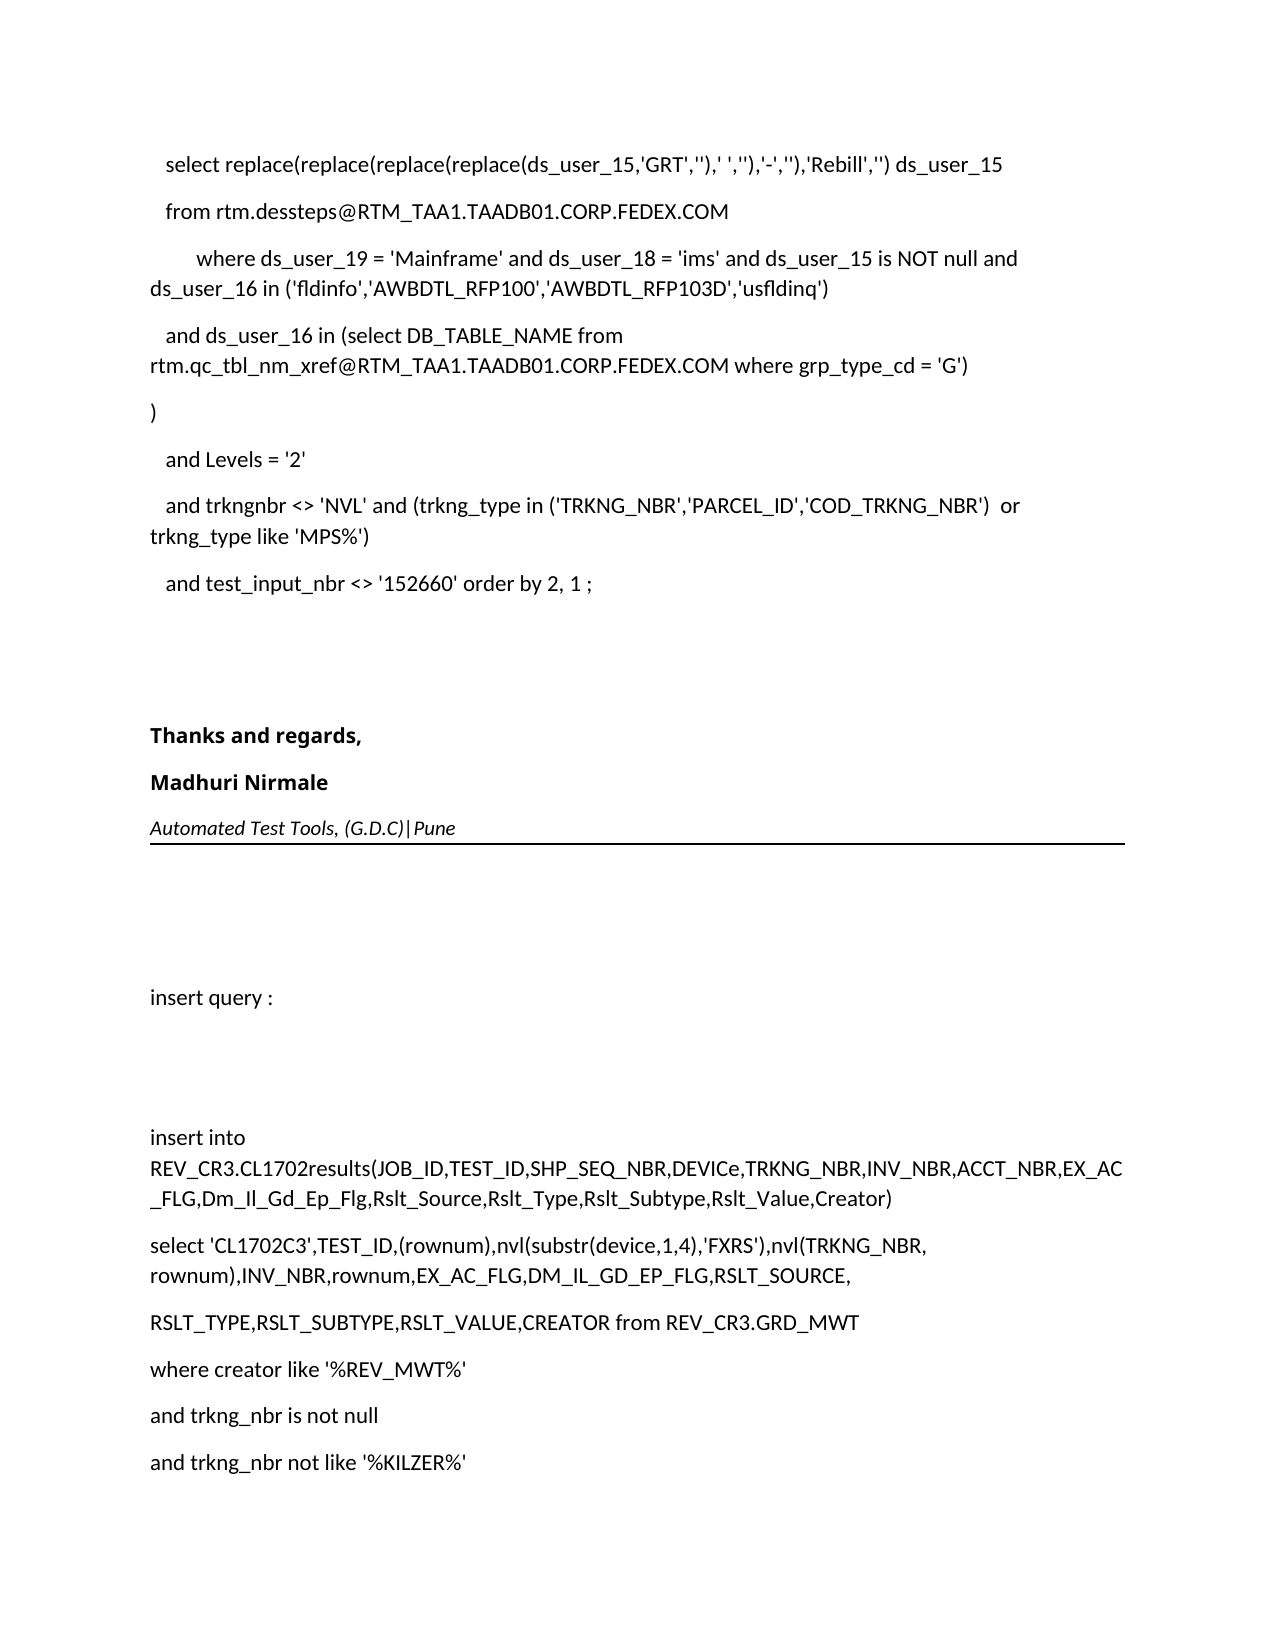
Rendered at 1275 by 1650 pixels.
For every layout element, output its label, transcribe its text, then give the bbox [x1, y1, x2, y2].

text and trkng_nbr not like '%KILZER%' [150, 1448, 1125, 1477]
text select 'CL1702C3',TEST_ID,(rownum),nvl(substr(device,1,4),'FXRS'),nvl(TRKNG_NBR, rownum),INV_NBR,rownum,EX_AC_FLG,DM_IL_GD_EP_FLG,RSLT_SOURCE, [150, 1231, 1125, 1289]
text RSLT_TYPE,RSLT_SUBTYPE,RSLT_VALUE,CREATOR from REV_CR3.GRD_MWT [150, 1308, 1125, 1336]
text and ds_user_16 in (select DB_TABLE_NAME from rtm.qc_tbl_nm_xref@RTM_TAA1.TAADB01.CORP.FEDEX.COM where grp_type_cd = 'G') [150, 321, 1125, 379]
text ) [150, 398, 1125, 426]
text and trkng_nbr is not null [150, 1402, 1125, 1430]
text where creator like '%REV_MWT%' [150, 1355, 1125, 1383]
text Thanks and regards, [150, 721, 1125, 749]
text select replace(replace(replace(replace(ds_user_15,'GRT',''),' ',''),'-',''),'Rebill','') ds_user_15 [150, 150, 1125, 178]
text where ds_user_19 = 'Mainframe' and ds_user_18 = 'ims' and ds_user_15 is NOT null and ds_user_16 in ('fldinfo','AWBDTL_RFP100','AWBDTL_RFP103D','usfldinq') [150, 244, 1125, 302]
text and Levels = '2' [150, 445, 1125, 473]
text and trkngnbr <> 'NVL' and (trkng_type in ('TRKNG_NBR','PARCEL_ID','COD_TRKNG_NBR') or trkng_type like 'MPS%') [150, 492, 1125, 550]
text from rtm.dessteps@RTM_TAA1.TAADB01.CORP.FEDEX.COM [150, 197, 1125, 225]
text Madhuri Nirmale [150, 768, 1125, 797]
text insert query : [150, 983, 1125, 1011]
text Automated Test Tools, (G.D.C)|Pune [150, 816, 1125, 843]
text insert into REV_CR3.CL1702results(JOB_ID,TEST_ID,SHP_SEQ_NBR,DEVICe,TRKNG_NBR,INV_NBR,ACCT_NBR,EX_AC_FLG,Dm_Il_Gd_Ep_Flg,Rslt_Source,Rslt_Type,Rslt_Subtype,Rslt_Value,Creator) [150, 1123, 1125, 1212]
text and test_input_nbr <> '152660' order by 2, 1 ; [150, 569, 1125, 597]
